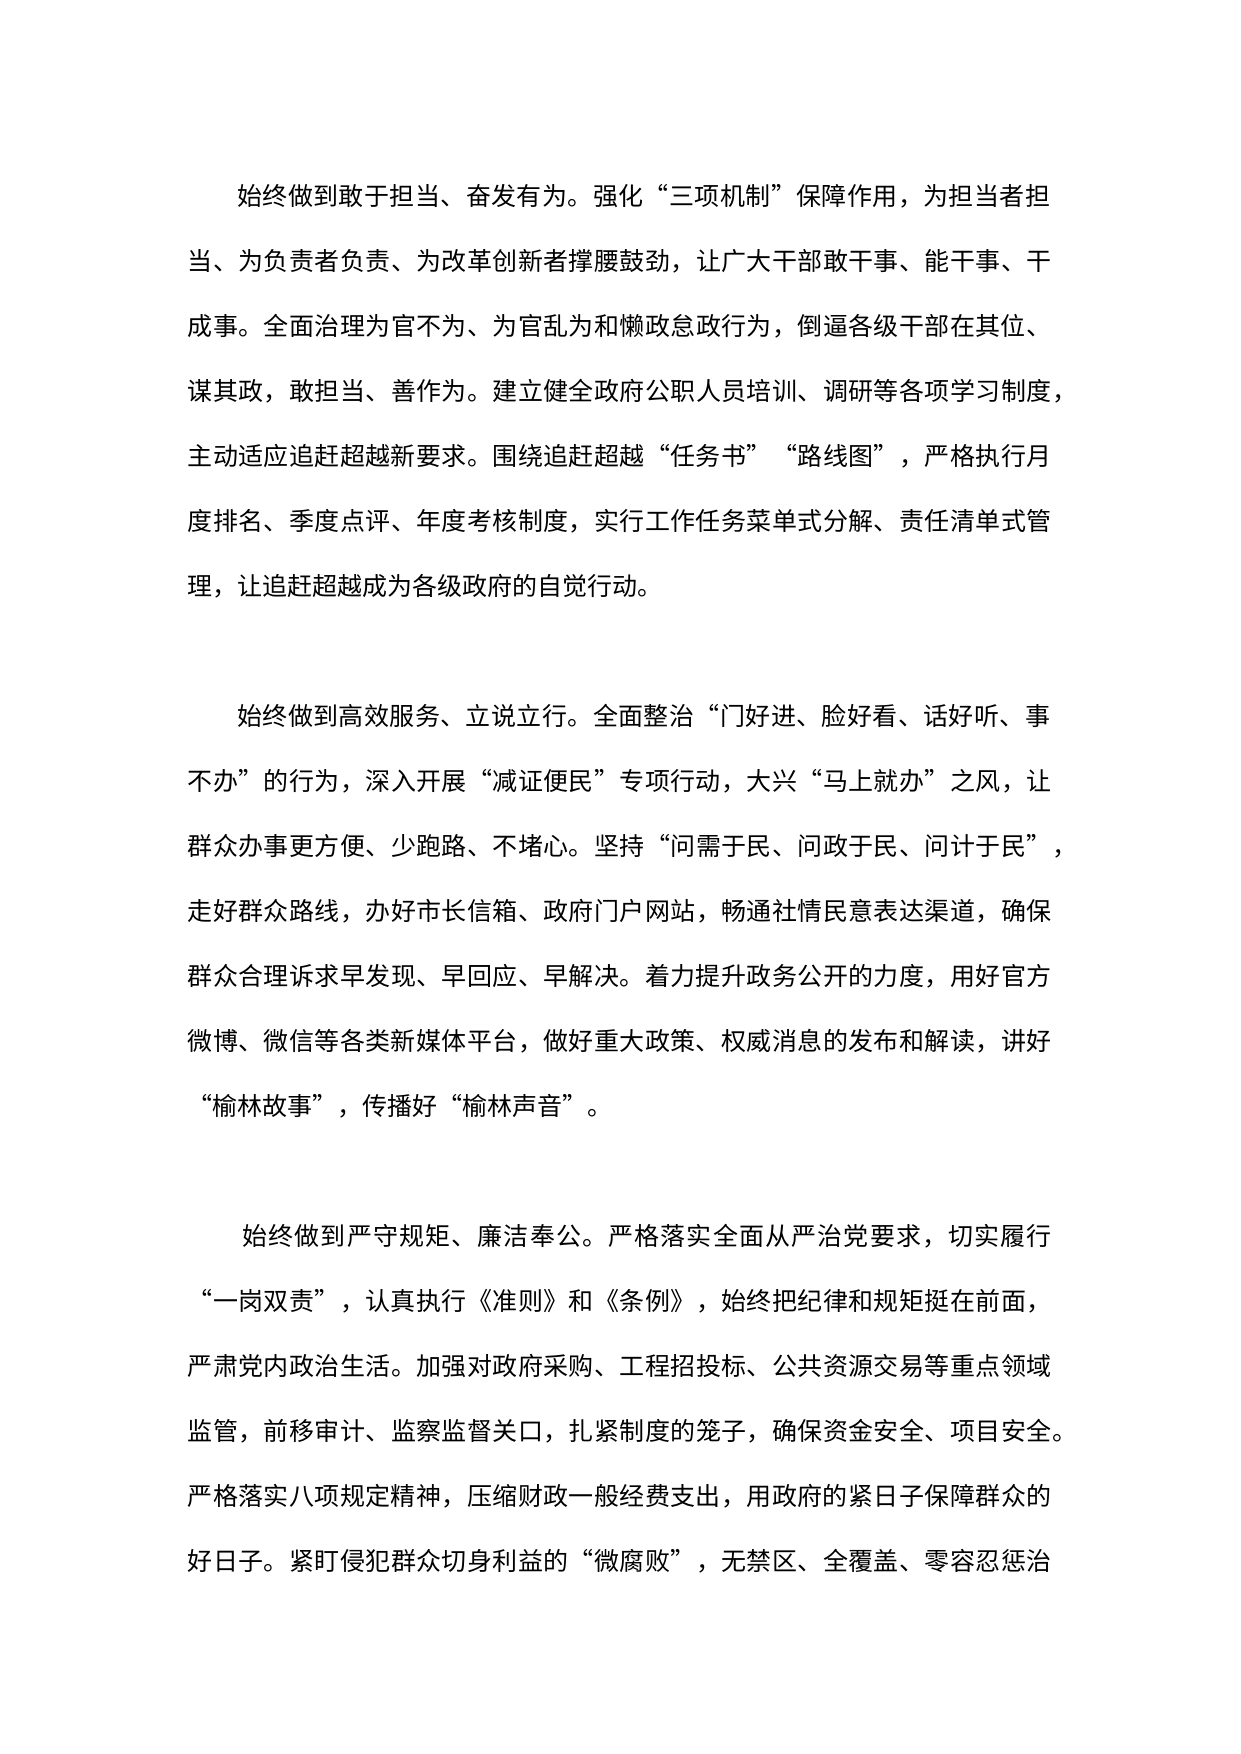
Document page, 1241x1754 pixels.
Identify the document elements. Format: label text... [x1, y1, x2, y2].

text 始终做到敢于担当、奋发有为。强化“三项机制”保障作用，为担当者担当、为负责者负责、为改革创新者撑腰鼓劲，让广大干部敢干事、能干事、干成事。全面治理为官不为、为官乱为和懒政怠政行为，倒逼各级干部在其位、谋其政，敢担当、善作为。建立健全政府公职人员培训、调研等各项学习制度，主动适应追赶超越新要求。围绕追赶超越“任务书”“路线图”，严格执行月度排名、季度点评、年度考核制度，实行工作任务菜单式分解、责任清单式管理，让追赶超越成为各级政府的自觉行动。 [187, 162, 1053, 617]
text 始终做到高效服务、立说立行。全面整治“门好进、脸好看、话好听、事不办”的行为，深入开展“减证便民”专项行动，大兴“马上就办”之风，让群众办事更方便、少跑路、不堵心。坚持“问需于民、问政于民、问计于民”，走好群众路线，办好市长信箱、政府门户网站，畅通社情民意表达渠道，确保群众合理诉求早发现、早回应、早解决。着力提升政务公开的力度，用好官方微博、微信等各类新媒体平台，做好重大政策、权威消息的发布和解读，讲好“榆林故事”，传播好“榆林声音”。 [187, 682, 1053, 1137]
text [187, 1202, 1053, 1592]
